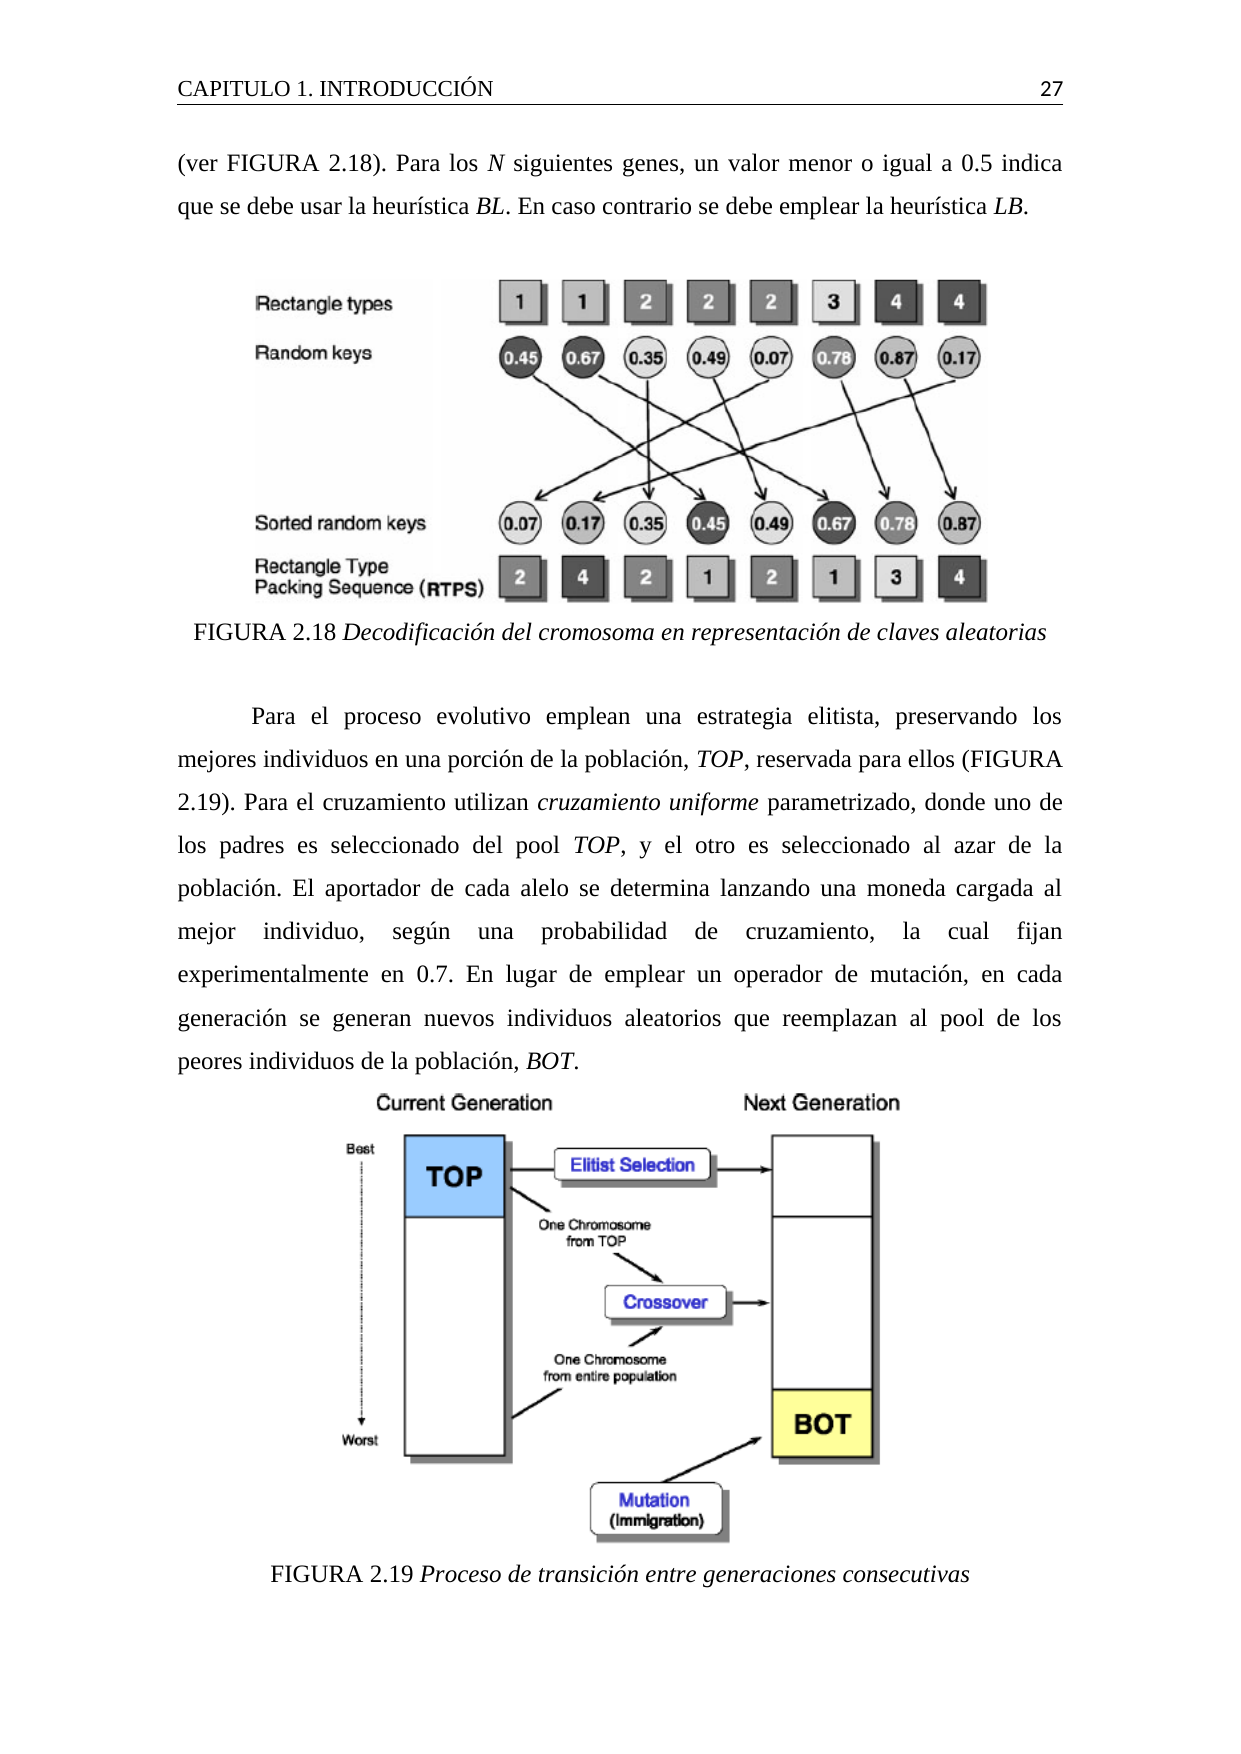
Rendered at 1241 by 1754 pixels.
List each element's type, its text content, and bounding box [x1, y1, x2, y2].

picture [336, 1088, 904, 1546]
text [177, 148, 1063, 219]
picture [252, 277, 989, 604]
